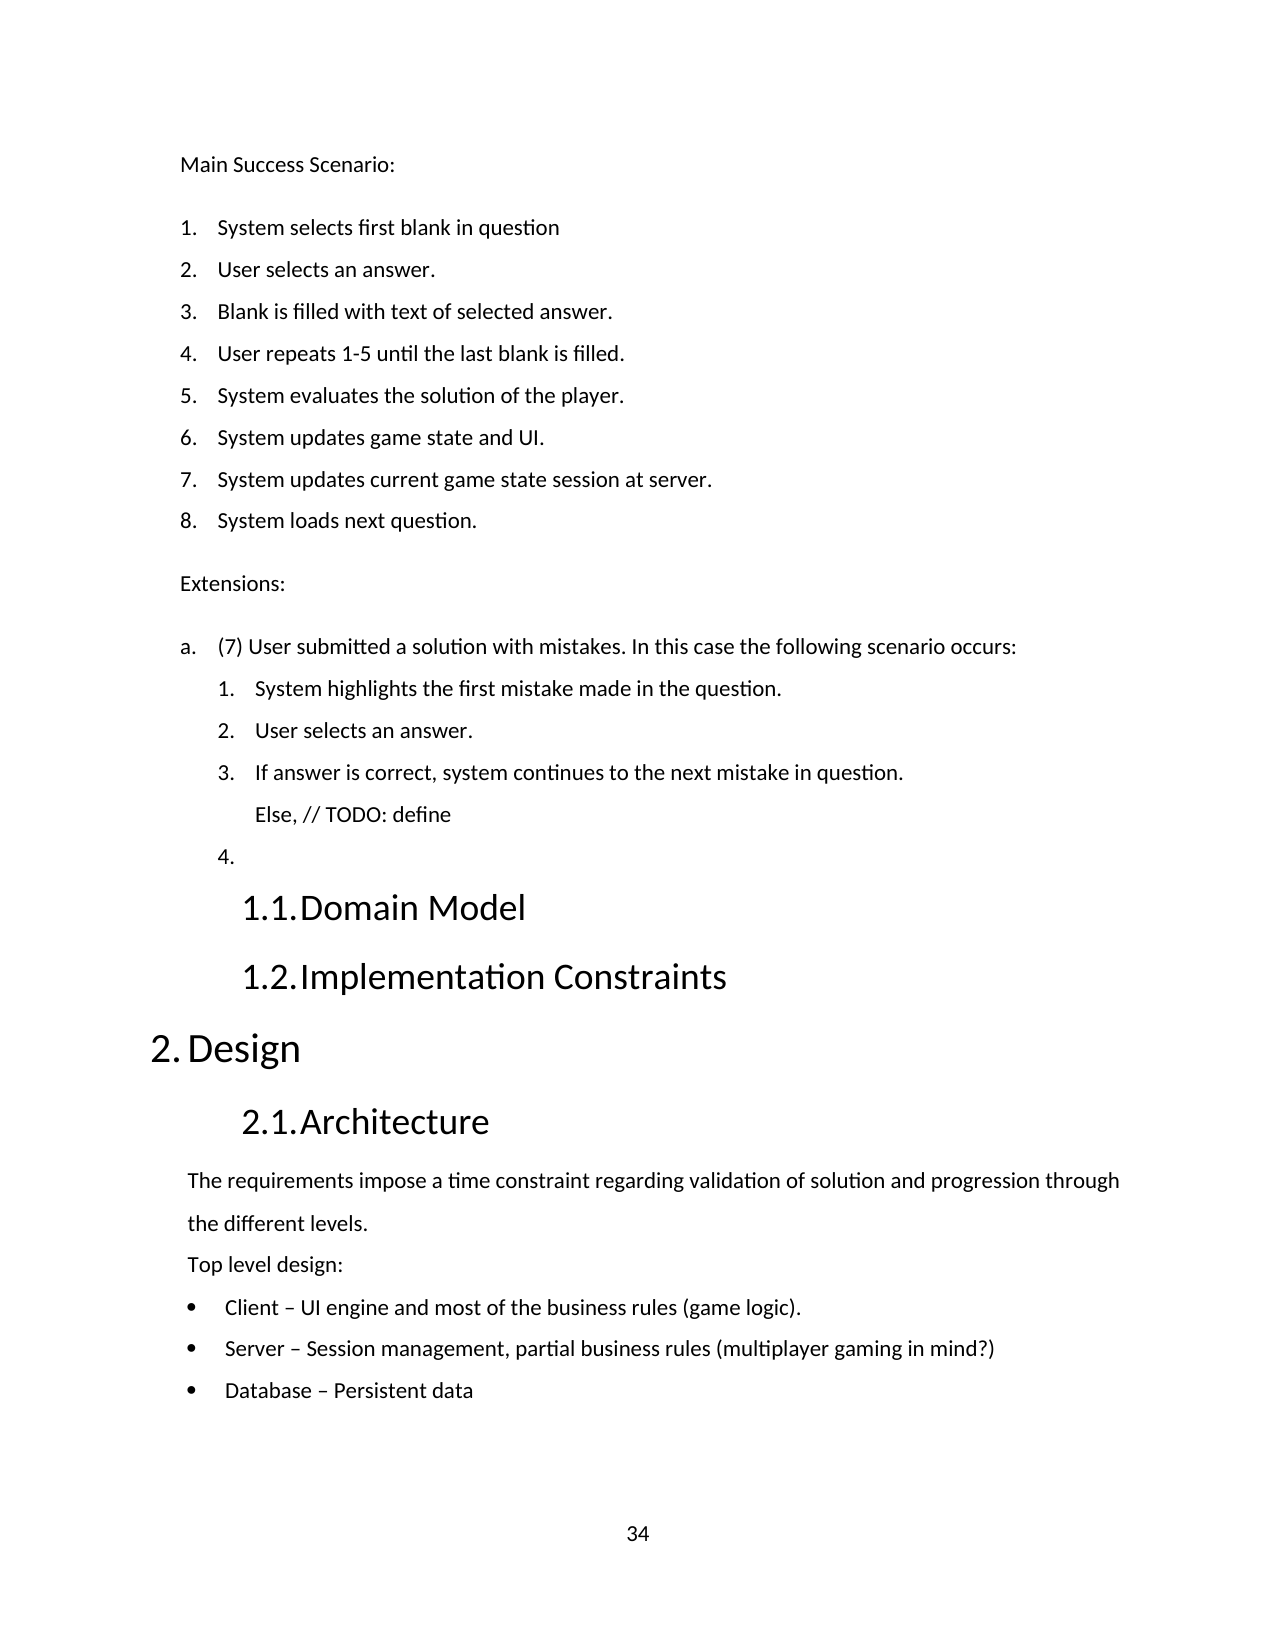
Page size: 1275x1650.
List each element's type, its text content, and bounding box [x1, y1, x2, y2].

list Server – Session management, partial business rules (multiplayer gaming in mind?) [187, 1334, 1125, 1363]
list Implementation Constraints [241, 953, 1125, 999]
list System selects first blank in question [180, 213, 1125, 241]
list (7) User submitted a solution with mistakes. In this case the following scenario occurs: [180, 632, 1125, 660]
list System loads next question. [180, 507, 1125, 535]
list Design [150, 1022, 1125, 1072]
list System evaluates the solution of the player. [180, 381, 1125, 409]
list Else, // TODO: define [255, 800, 1125, 828]
list Top level design: [187, 1251, 1125, 1279]
list User selects an answer. [217, 716, 1125, 744]
list Client – UI engine and most of the business rules (game logic). [187, 1293, 1125, 1321]
text Main Success Scenario: [180, 150, 1125, 178]
list Domain Model [241, 884, 1125, 930]
list System highlights the first mistake made in the question. [217, 674, 1125, 702]
list Blank is filled with text of selected answer. [180, 297, 1125, 325]
list Database – Persistent data [187, 1377, 1125, 1404]
list User repeats 1-5 until the last blank is filled. [180, 339, 1125, 367]
text Extensions: [180, 569, 1125, 597]
list If answer is correct, system continues to the next mistake in question. [217, 758, 1125, 786]
list System updates current game state session at server. [180, 465, 1125, 493]
list User selects an answer. [180, 255, 1125, 283]
list Architecture [241, 1098, 1125, 1144]
list System updates game state and UI. [180, 423, 1125, 451]
list The requirements impose a time constraint regarding validation of solution and progression through the different levels. [187, 1167, 1125, 1237]
